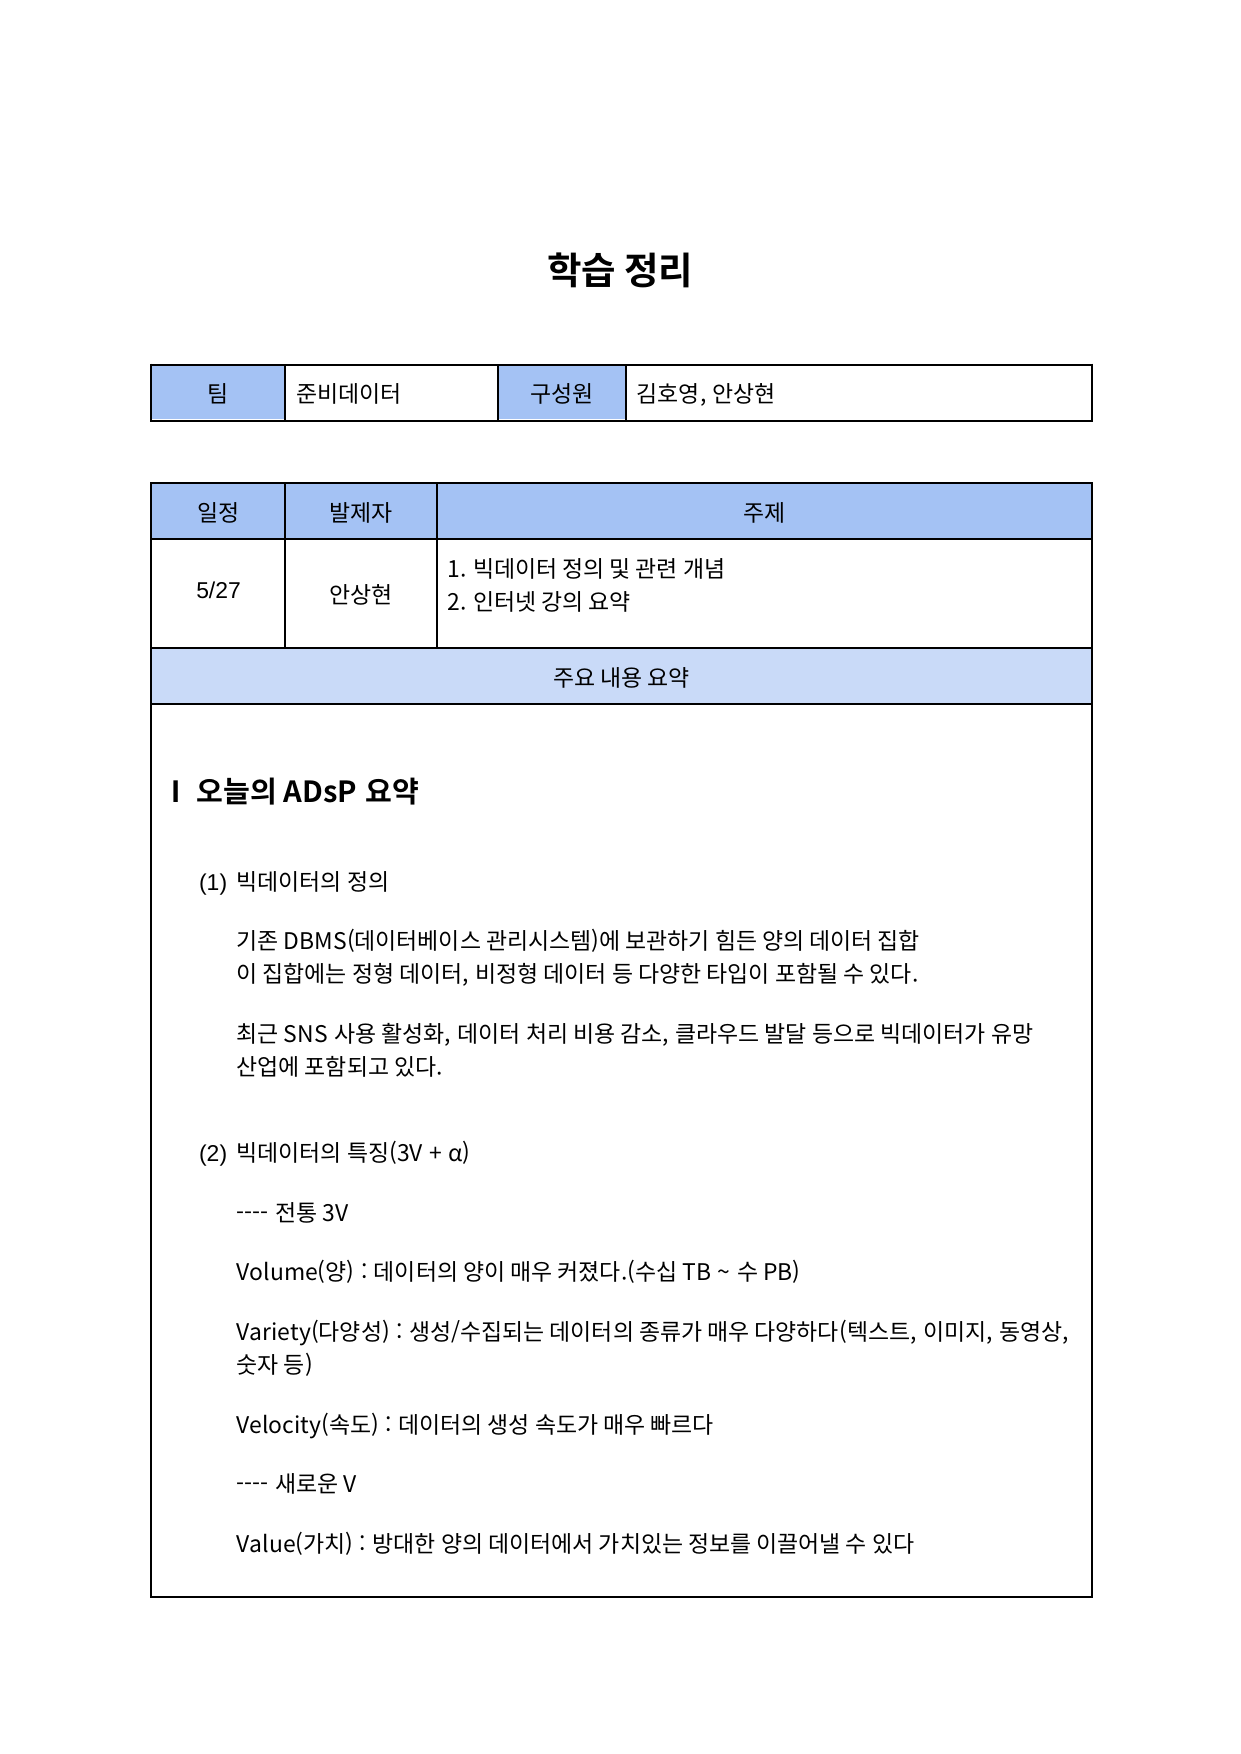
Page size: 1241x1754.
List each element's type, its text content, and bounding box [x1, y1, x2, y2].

table_cell 주요 내용 요약 [152, 649, 1091, 703]
table_header 팀 [152, 366, 284, 419]
table_cell 5/27 [152, 540, 284, 647]
table_cell Ⅰ오늘의 ADsP 요약 빅데이터의 정의 기존 DBMS(데이터베이스 관리시스템)에 보관하기 힘든 양의 데이터 집합 이 집합에는 정형 데이터, 비정형 데이터 등 다양한 타입이 포함될 수 있다. 최근 SNS 사용 활성화, 데이터 처리 비용 감소, 클라우드 발달 등으로 빅데이터가 유망 산업에 포함되고 있다. 빅데이터의 특징(3V + α) ---- 전통 3V Volume(양) : 데이터의 양이 매우 커졌다.(수십 TB ~ 수 PB) Variety(다양성) : 생성/수집되는 데이터의 종류가 매우 다양하다(텍스트, 이미지, 동영상, 숫자 등) Velocity(속도) : 데이터의 생성 속도가 매우 빠르다 ---- 새로운 V Value(가치) : 방대한 양의 데이터에서 가치있는 정보를 이끌어낼 수 있다 Veracity(정확성) : 가치를 이끌어내기 전에 수집한 데이터가 정확한지 살펴야 한다 Variability(가변성) : 데이터는 맥락에 따라 의미가 달라질 수 있다 Visualization(시각화) : 빅데이터를 분석한 내용을 이해하기 쉽게 시각화해야 한다 빅데이터 분석 방법 - 통계 분석 : 기술통계(빈도분석 등), 추리통계(카이제곱 검정, T검정, 분산분석, 상관분석, 회귀분석, 주성분 분석) - 데이터 마이닝 : 로지스틱 회귀분석, 인공신경망, 의사결정나무, 앙상블 모형, 군집분석, 연관분석, 텍스트마이닝 빅데이터 관련 개념 - RDBMS(관계형 데이터베이스) 엑셀과 비슷한 방식으로 데이터를 저장하는 소프트웨어이다. 엑셀에서 행과 열은 RDBMS에서 각각 row와 column으로 부른다. 컬럼은 데이터를 식별하는 역할을 맡는데, 구체적으로 기본키, 후보키 등으로 나눌 수 있다. 규칙적으로 데이터를 저장하므로 SQL을 통해 데이터를 삽입, 조회, 삭제, 수정이 가능하다. 자주 사용되는 소프트웨어로는 Oracle, MySQL, SQLite이 있다. - NoSQL(Not Only SQL) 기존 RDBMS와 다른 방식으로 데이터를 저장하는 방식이다. 소프트웨어마다 각기 다른 방식으로 데이터를 저장하므로 통일성이 없다. 일반적으로 자주 사용하는 저장 방식은 JSON과 같이 key와 value로 저장한다. 따라서 SQL 대신 Key에 대한 Put(저장)과 Get(읽기)만 지원한다. 자주 사용되는 소프트웨어로는 몽고DB, 카산드라, Hbase가 있다. - 데이터, 정보, 지식, 지혜 데이터는 가공 전의 순수한 수치나 기호를 나타낸다. raw data라고 불리며, 그 자체로는 어떠한 의미를 가지지 않는다. 정보는 데이터를 가공하고 연결시킴으로써 패턴을 찾아 의미를 부여한 경우에 사용한다. 지식은 정보를 연결함으로써 만든 결과물이다. 지식을 통해 어떻게 행동할지 예측할 수 있다. 지혜는 지식을 내면화시켜 개인별로 만든 창의적 아이디어이다. Ⅱ 오늘의 강의 요약 러닝패킷 : 통계의 기초 1강 - 공통 - 통계가 필요한 이유 통계는 사회 및 다양한 현상을 이해해 규칙성을 발견할 수 있는 기술이므로 통계를 바탕으로 예측함으로써 위험을 대비할 수 있다. - 자료의 2가지 형태 ① 비연속변수/질적변수/범주형변수 : 몇 개의 유형으로 분석대상을 구별하기 위한 척도, 사칙연산을 적용하기 어렵다.(명목변수 + 순서변수) ② 연속변수/양적변수 : 분석대상의 성질 크기가 얼마인지 파악하는 척도, 사칙연산이 가능하다.(등간변수 + 수치변수) ③ 명목변수 : 각 항목에 임의로 숫자를 붙여 구별하는 척도, 항목 간에 연관성이 없고 순서가 우열을 나타내지 않는다. ex) 성별, 종교, 혈액형 ④ 순서변수 : 각 항목을 순서적으로 나열하지만 항목 간 차이가 일정하지 않은 경우 ex) 계층(상/중/하), 만족(1/2/3/4/5) ⑤ 등간변수 : 수치 간 차이는 일정하지만 절대 0점이 없는 경우 ex) 온도, IQ점수 ⑥ 수치변수 : 절대 0점이 있어 상대적인 크기비교가 가능한 척도 ex) 키, 몸무게 - 범주형 자료의 요약 범주형 자료는 사칙연산이 불가능하므로 우열을 나타낼 수 없다. 따라서, 단순 빈도로 비교하거나 빈도를 잘 보여주는 그래프를 이용해야 한다. ex) 도수분포표, 막대그래프, 원도표 - 양적 자료의 요약 양적 자료는 사칙연산이 가능하므로 비교가 가능하다. 다양한 대표값과 그래프를 통해서 표현할 수 있다. 다만, 범위가 넓으므로 이용자가 한눈에 이해할 수 있게 그래프를 표시해야 한다. ex) 산점도, 히스토그램, 막대상자, 꺾은선 그래프 빅데이터 분석과 R프로그래밍 1강 - 김호영 R이란? 1995년 Ross Ihaka and Robert Gentleman 이 S언어를 개선하여 개발한 오픈소스 통계분석 프로그램으로 빅데이터 분석 도구이다. 다양한 통계기법과 시각화 도구 제공하며, 통계 기법에는 통계기법, 데이터마이닝, 기계학습, 텍스트마이닝, 인공지능 분석툴이 있고, 시각화 도구에는 Ggplot을 이용한 시각적분석, 공간분석 맵이 있다. C++, JAVA, Python 등 다른 프로그램과 쉽게 연동 가능하다는 특징이 있다. 전세계 학계나 연구기관에서 범용적 사용하며 기업체에서도 R을 탑재엔진으로 기업형분석 플랫폼개발 중 확장자는 *.r R 패키지 종류 데이터마이닝 툴 svm, cluster, tree, … 텍스트마이닝 툴 NLP, wordcloud, tm 그래픽툴 ggplot, lattice 추가패키지 설치(install.packages) 항상 인터넷이 연결된 상태로 사용해야한다. 설치는 한번만 사용 해당 패키지를 사용할때 library는 사용할때마다 필요하다. 패키지 이름을 모를 경우에는 웹검색을 통해 찾을 수 있으며, 설치 후 help를 이용하여 상세설명을 알 수 있다. R프로그램을 수행하는 단축키 Ctrl + Enter 수행하고자 하는 프로그램 부분을 선택하고 수행 주석은 #으로 처리가능 머신러닝기법과 R프로그래밍 1강 - 안상현 - 데이터마이닝 기법 분류 예측 : 종속변수의 값이 연속적이다 ex) 다중회귀분석, 주성분분석, 신경망 분류 : 종속변수의 값이 범주적이다 ex) 로지스틱 회귀분석, 의사결정나무, SVM 군집/연관분석 : 종속변수의 값이 없고, 독립변수(특성)만 존재 - 다중회귀모형 종속변수를 설명하는데 k개의 독립변수가 있는 경우 사용 각 회귀계수의 해석 : 다른 독립변수들이 일정할 때, 해당 독립변수 1단위를 변화시켰을 때의 평균변화량 변수선택방법 : 전진선택법, 후진제거법, 단계별방법 회귀모형의 평가 : 잔차분석을 통해 확인(선형성, 독립성, 정규성, 등분산성, 이상치) 다중공선성 : 독립변수들 사이에 상관관계가 높은 경우 발생하기 쉬움 → 회귀계수의 부호가 바뀌거나 회귀모형의 안정성이 떨어짐 다중공선성이 발생한 경우 두 독립변수 중 하나만 선택하거나 주성분회귀법 사용 - 과적합 학습표본을 바탕으로 오분류율을 0이 되도록 인위적으로 만드는 경우 과적합을 시키면, 실제 데이터를 적용했을 때 더 높은 오분류율이 발생한다 과적합 발생 방지를 위해 교차검증(cross-validation) 실시한다 - 교차검증 ① 수집한 전체 데이터를 학습 데이터와 검증 데이터로 랜덤하게 나눈다 - 일반적으로 학습 데이터 70%, 검증 데이터 30%로 나눔 ② 학습 데이터로 분류규칙/모형을 만든다 ③ 만든 분류규칙에 검증 데이터를 넣는다 ④ 2개의 오분류율이 비슷하면 해당 규칙/모형을 현장에서 활용할 수 있다 참고 문헌 - 데이터 관련 개념 https://ko.wikipedia.org/wiki/%EB%B9%85_%EB%8D%B0%EC%9D%B4%ED%84%B0 http://egloos.zum.com/yjhyjh/v/39721 이종익, 박민석 편저, 「사회조사분석사 2급 필기」, 시대고시기획, 2014. - 러닝패킷 강의 http://www.kocw.net/home/search/kemView.do?kemId=694004 - 빅데이터 분석과 R프로그래밍 https://pabi.smartlearn.kr/courses/course-v1:POSTECH+DSB101+P902/course/ - 머신러닝 기법과 R프로그래밍 https://smartlearn.kr/courses/course-v1:POSTECH+DSB103+P902/course/ [152, 705, 1091, 1596]
table_cell 1. 빅데이터 정의 및 관련 개념 2. 인터넷 강의 요약 [438, 540, 1091, 647]
table_header 준비데이터 [286, 366, 497, 419]
text 학습 정리 [150, 241, 1090, 295]
table_header 발제자 [286, 484, 436, 538]
table_header 일정 [152, 484, 284, 538]
table_header 김호영, 안상현 [627, 366, 1091, 419]
table_header 주제 [438, 484, 1091, 538]
table_header 구성원 [499, 366, 625, 419]
table_cell 안상현 [286, 540, 436, 647]
